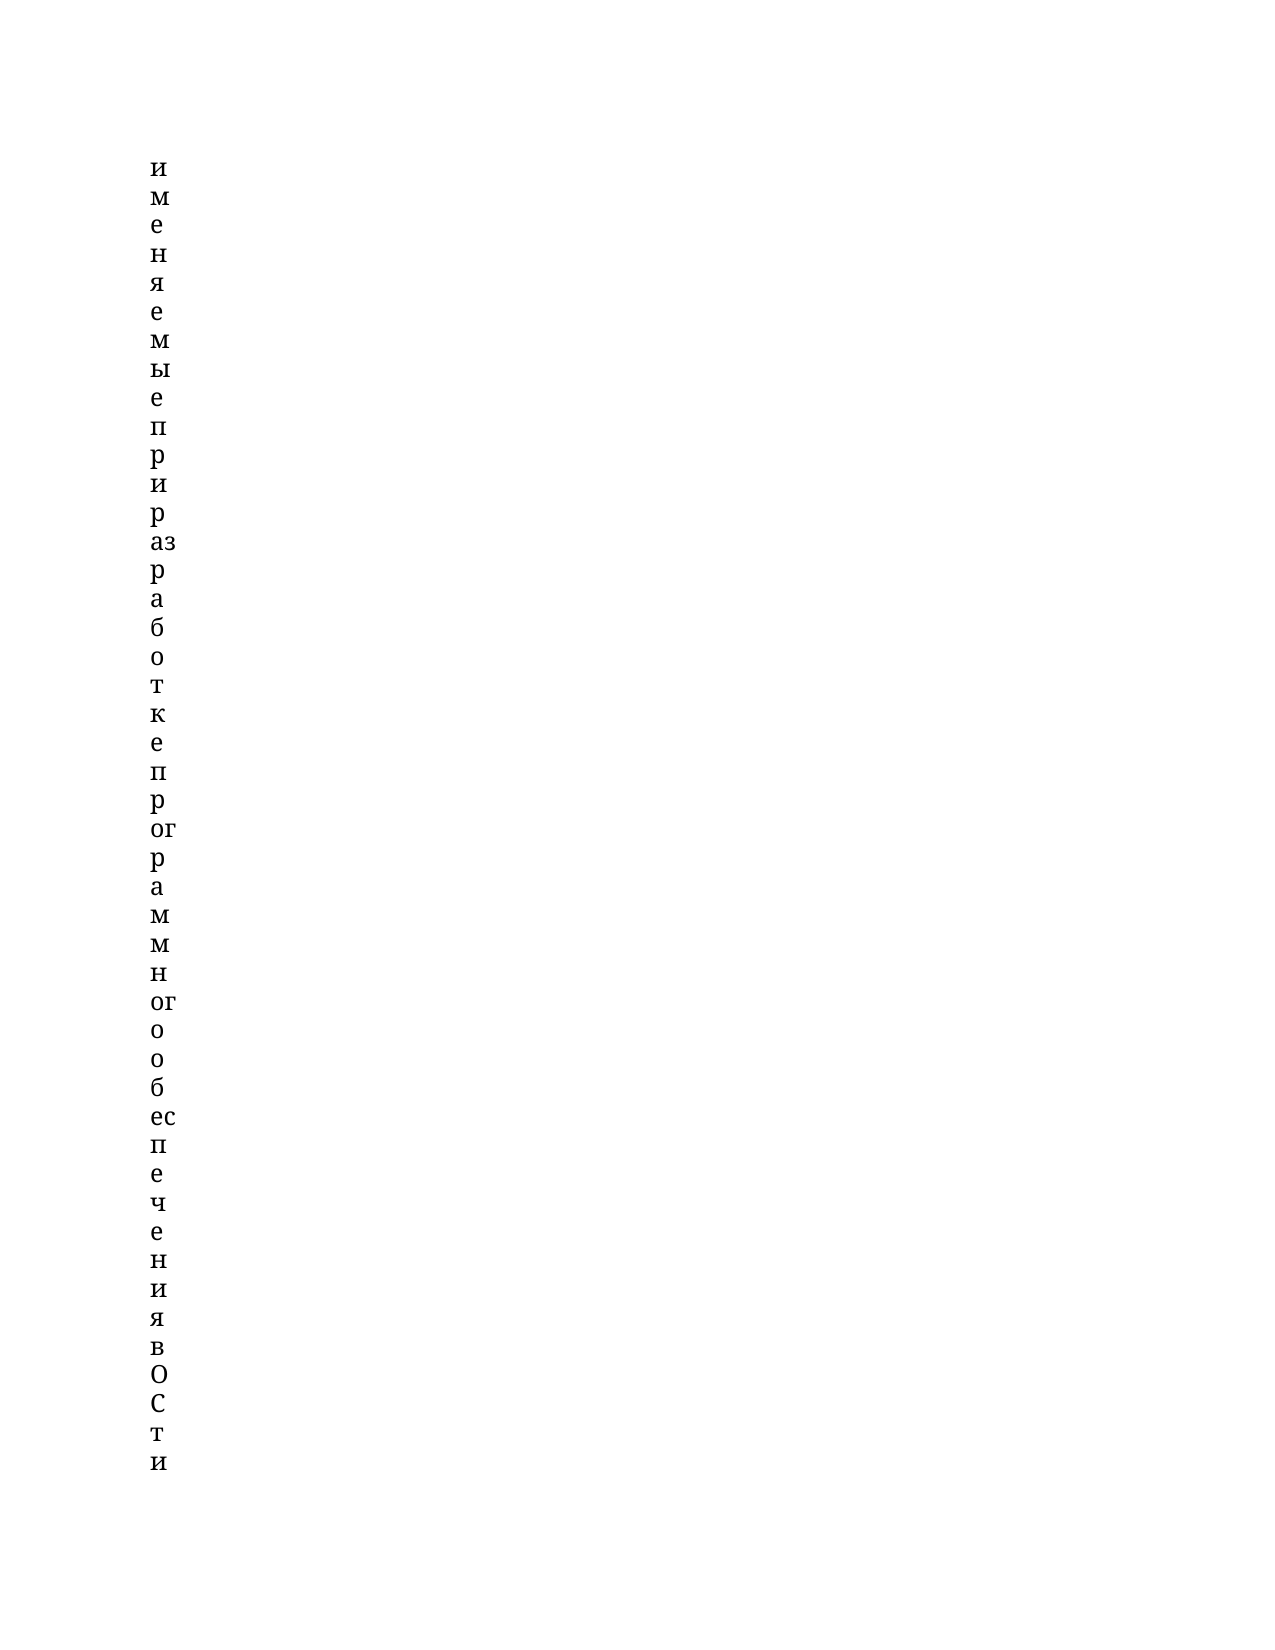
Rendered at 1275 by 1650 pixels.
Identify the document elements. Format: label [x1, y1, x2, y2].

table_header [139, 150, 187, 1476]
